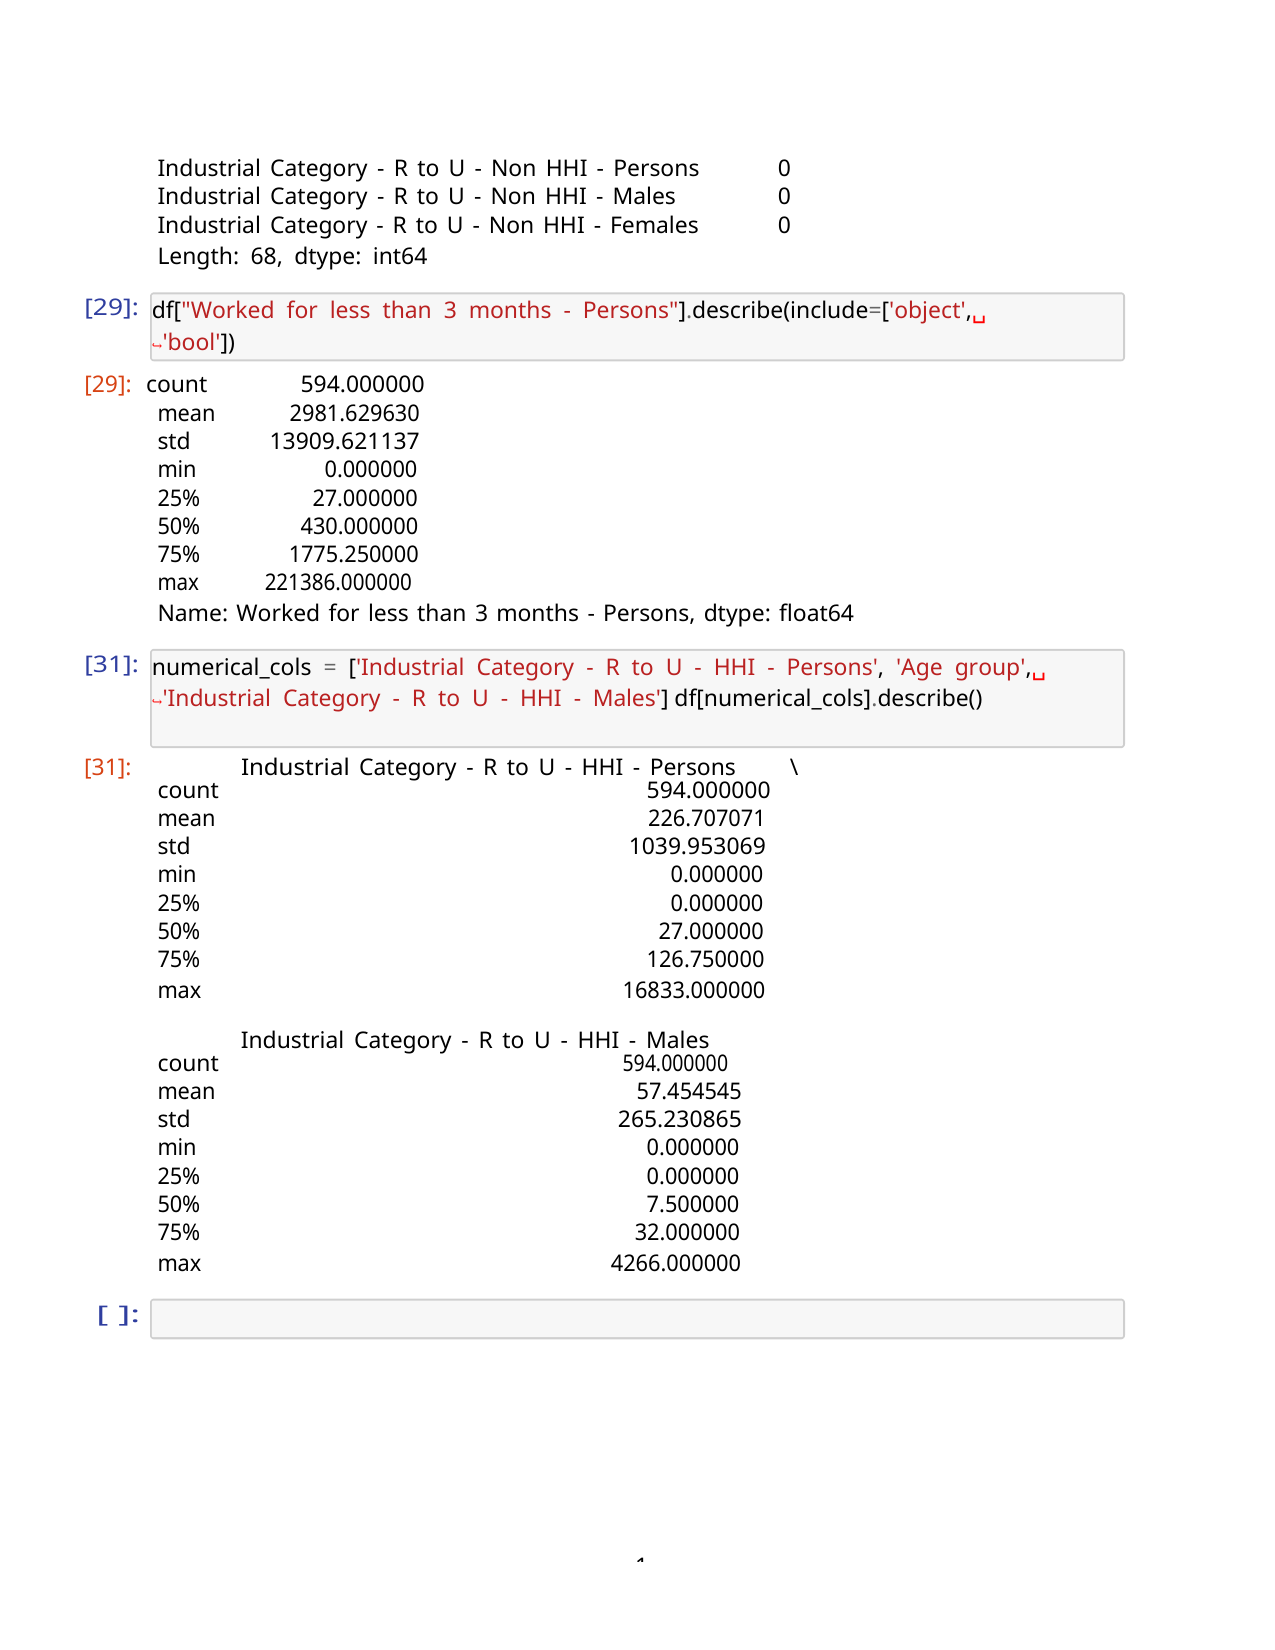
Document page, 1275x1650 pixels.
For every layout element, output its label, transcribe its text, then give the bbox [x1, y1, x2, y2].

text min 0.000000 [157, 1133, 1137, 1162]
text min 0.000000 [157, 455, 1137, 483]
text Industrial Category - R to U - Non HHI - Males 0 [157, 182, 1137, 211]
text 50% 27.000000 [157, 917, 1137, 945]
text [ ]: [96, 1297, 1137, 1329]
text Industrial Category - R to U - Non HHI - Females 0 [157, 211, 1137, 239]
text [29]: [84, 291, 1137, 322]
text 75% 126.750000 [157, 945, 1137, 973]
text max 16833.000000 [157, 973, 1137, 1005]
text 75% 1775.250000 [157, 540, 1137, 568]
text 50% 7.500000 [157, 1190, 1137, 1218]
text std 265.230865 [157, 1105, 1137, 1133]
text Industrial Category - R to U - HHI - Males count 594.000000 [157, 1028, 742, 1078]
text Name: Worked for less than 3 months - Persons, dtype: float64 [157, 596, 1137, 628]
text Industrial Category - R to U - Non HHI - Persons 0 [157, 151, 1137, 182]
text std 1039.953069 [157, 832, 1137, 860]
text std 13909.621137 [157, 427, 1137, 455]
text Length: 68, dtype: int64 [157, 239, 1137, 271]
text 25% 27.000000 [157, 483, 1137, 512]
text min 0.000000 [157, 860, 1137, 888]
text mean 57.454545 [157, 1078, 1137, 1105]
text 75% 32.000000 [157, 1218, 1137, 1246]
text 50% 430.000000 [157, 512, 1137, 540]
text max 4266.000000 [157, 1246, 1137, 1278]
text 25% 0.000000 [157, 888, 1137, 917]
text mean 226.707071 [157, 805, 1137, 832]
text [31]: [84, 648, 1137, 679]
text [29]: count 594.000000 [84, 367, 1137, 399]
text 25% 0.000000 [157, 1162, 1137, 1190]
text [31]: Industrial Category - R to U - HHI - Persons \ count 594.000000 [84, 755, 802, 805]
text max 221386.000000 [157, 568, 1137, 596]
text mean 2981.629630 [157, 399, 1137, 427]
